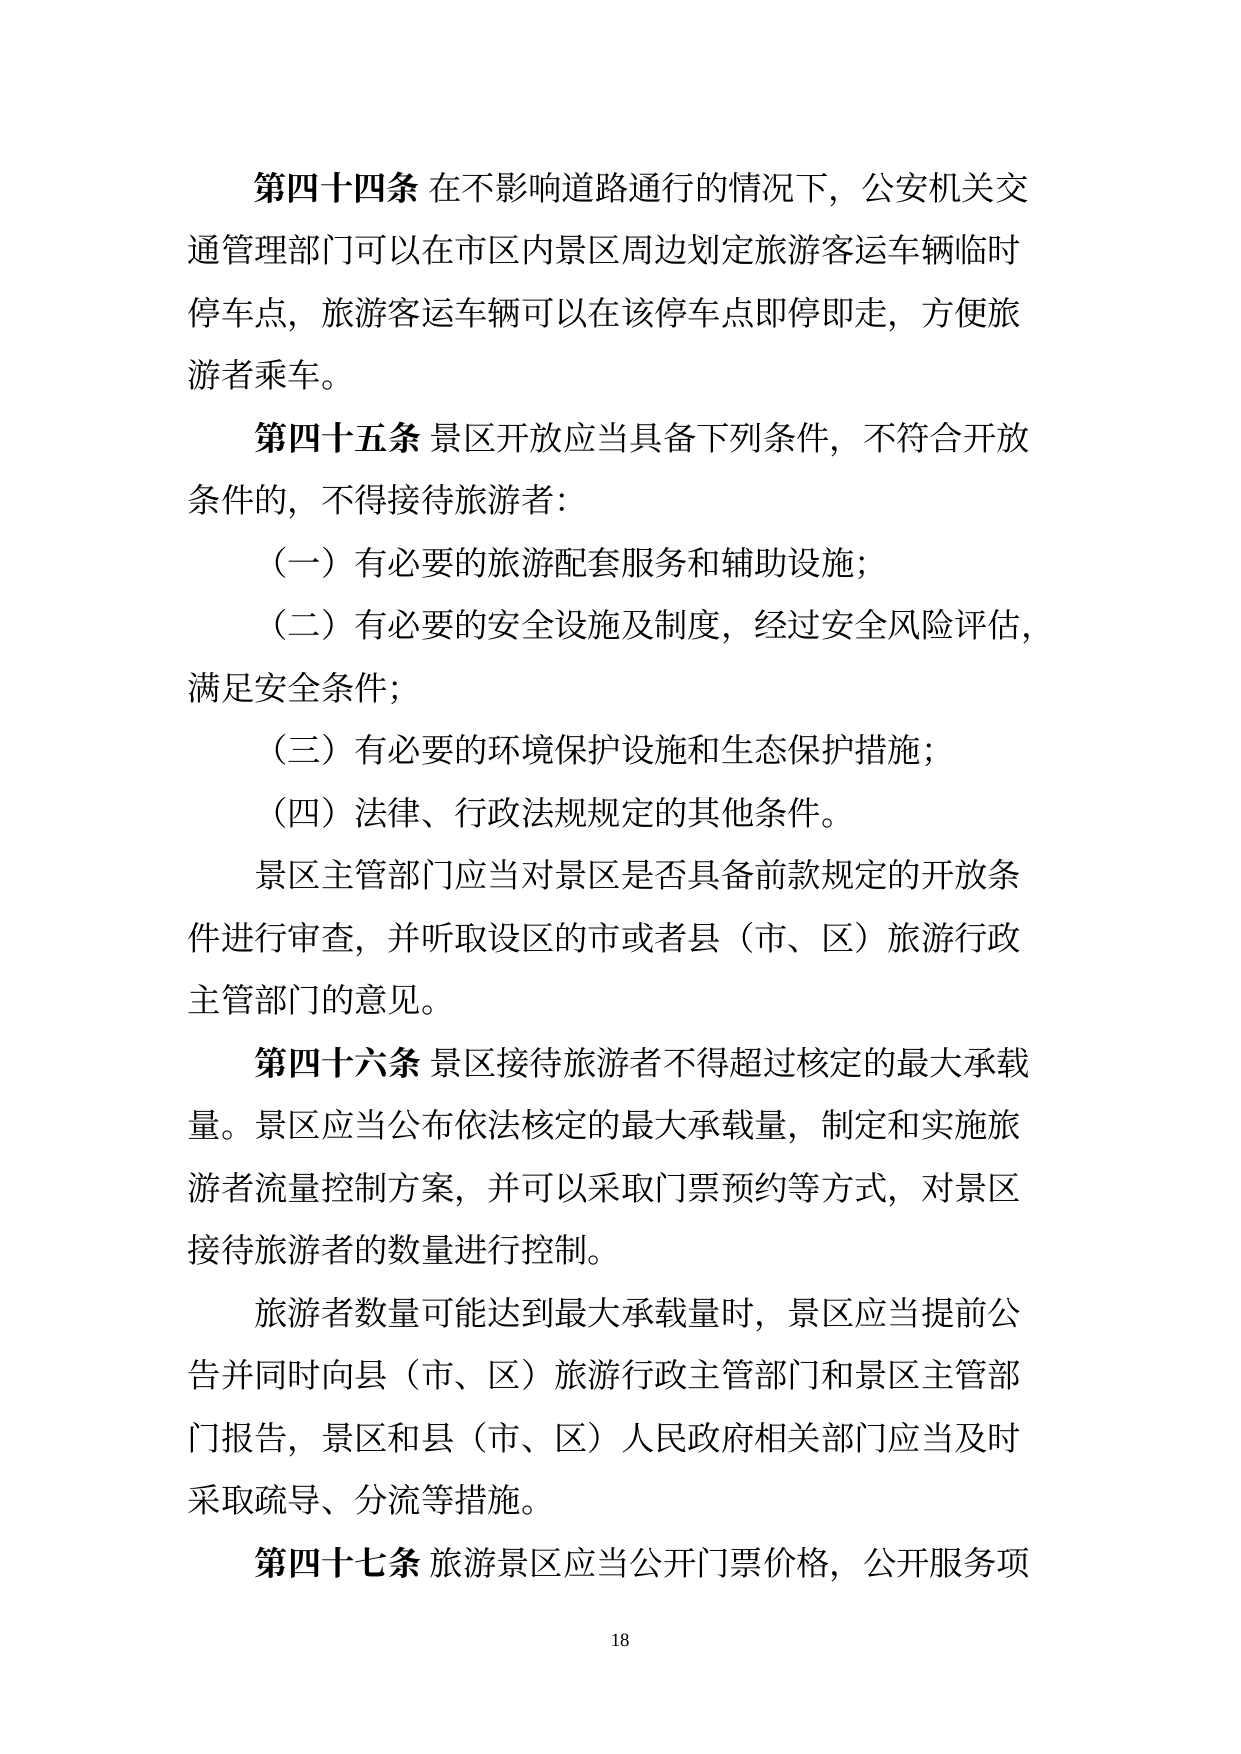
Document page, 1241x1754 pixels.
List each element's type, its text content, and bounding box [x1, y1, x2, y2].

text 第四十六条 景区接待旅游者不得超过核定的最大承载量。景区应当公布依法核定的最大承载量，制定和实施旅游者流量控制方案，并可以采取门票预约等方式，对景区接待旅游者的数量进行控制。 [187, 1025, 1053, 1275]
text （二）有必要的安全设施及制度，经过安全风险评估，满足安全条件； [187, 587, 1053, 712]
text 旅游者数量可能达到最大承载量时，景区应当提前公告并同时向县（市、区）旅游行政主管部门和景区主管部门报告，景区和县（市、区）人民政府相关部门应当及时采取疏导、分流等措施。 [187, 1275, 1053, 1525]
text 第四十五条 景区开放应当具备下列条件，不符合开放条件的，不得接待旅游者： [187, 400, 1053, 525]
text （四）法律、行政法规规定的其他条件。 [187, 775, 1053, 837]
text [187, 1525, 1053, 1587]
text 景区主管部门应当对景区是否具备前款规定的开放条件进行审查，并听取设区的市或者县（市、区）旅游行政主管部门的意见。 [187, 837, 1053, 1025]
text （一）有必要的旅游配套服务和辅助设施； [187, 525, 1053, 587]
text （三）有必要的环境保护设施和生态保护措施； [187, 712, 1053, 775]
text 第四十四条 在不影响道路通行的情况下，公安机关交通管理部门可以在市区内景区周边划定旅游客运车辆临时停车点，旅游客运车辆可以在该停车点即停即走，方便旅游者乘车。 [187, 150, 1053, 400]
